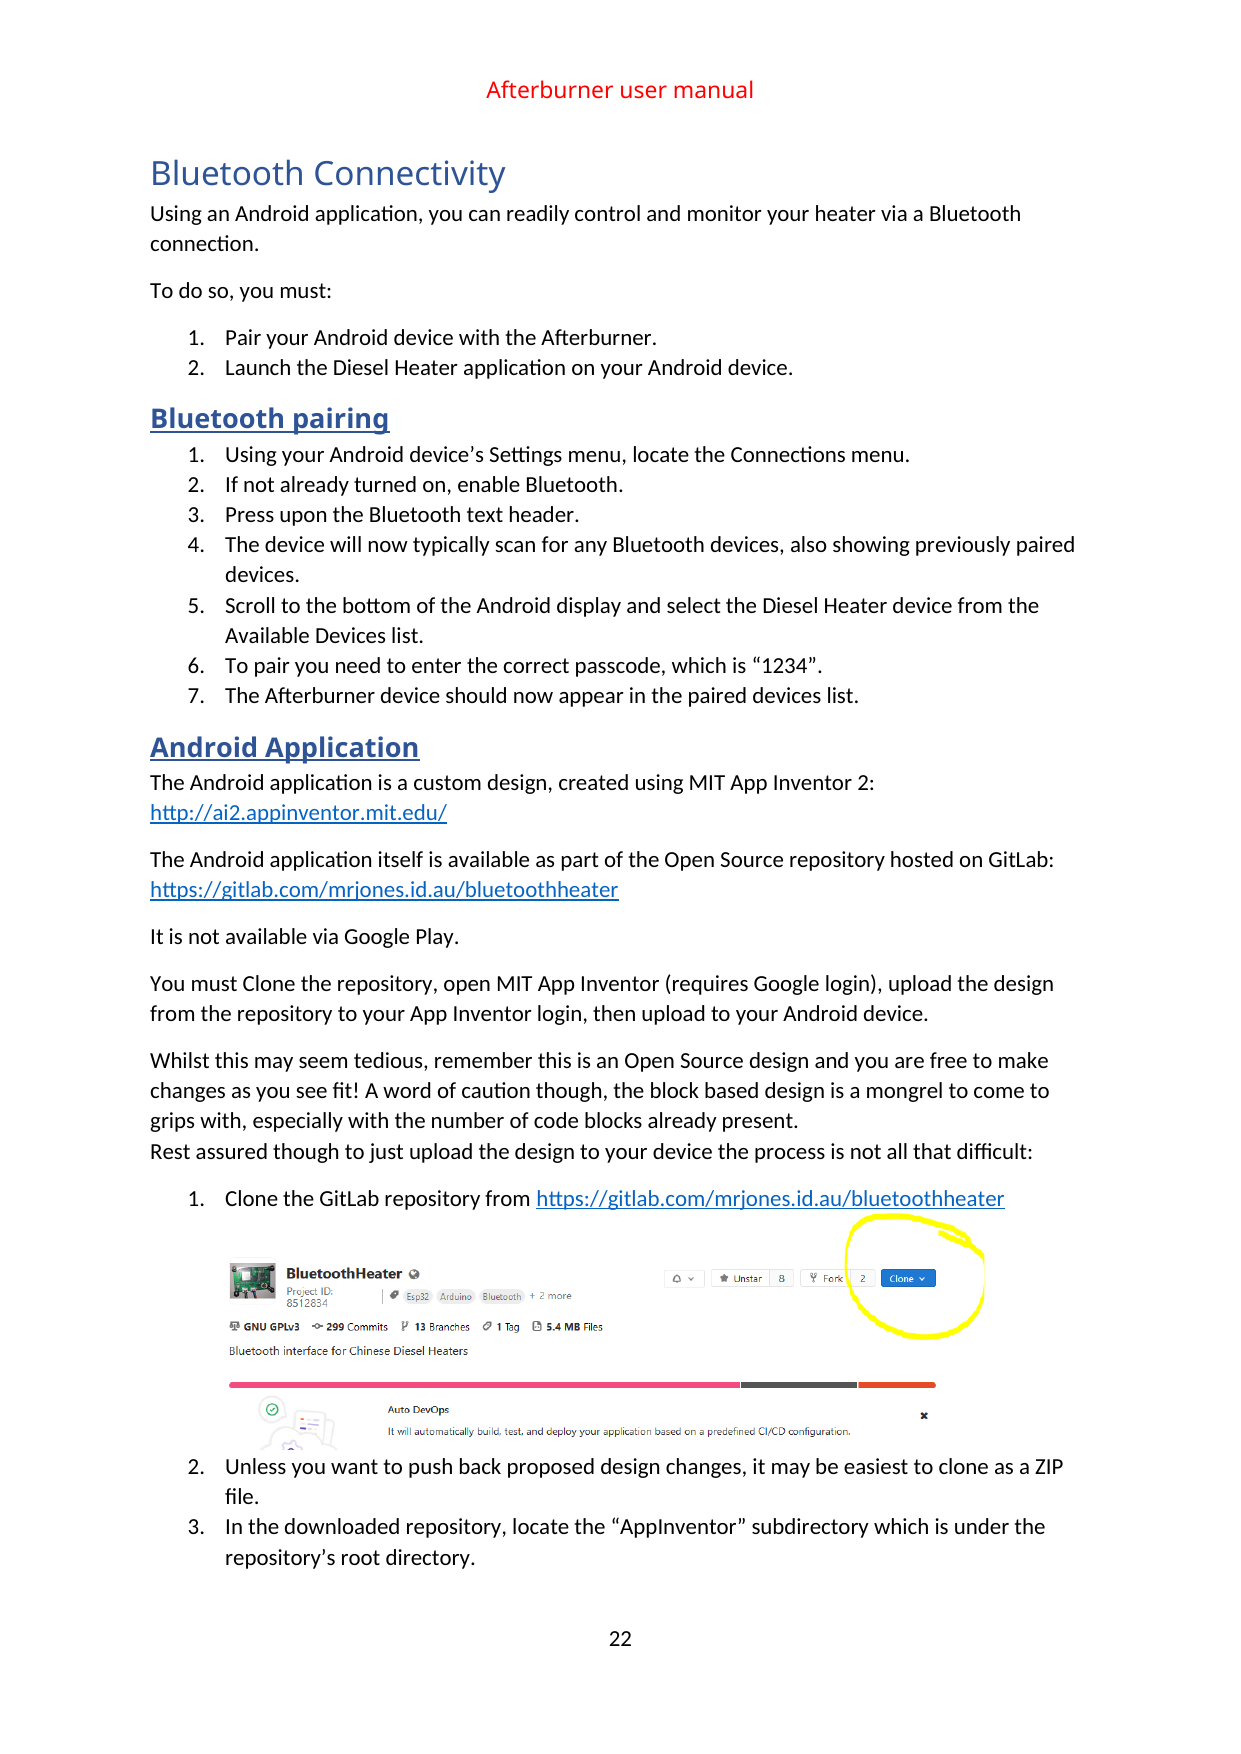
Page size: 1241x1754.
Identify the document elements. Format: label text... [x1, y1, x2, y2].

list The Afterburner device should now appear in the paired devices list. [187, 681, 1090, 709]
text Whilst this may seem tedious, remember this is an Open Source design and you are free to make changes as you see fit! A word of caution though, the block based design is a mongrel to come to grips with, especially with the number of code blocks already present. Rest assured though to just upload the design to your device the process is not all that difficult: [150, 1046, 1090, 1165]
text Using an Android application, you can readily control and monitor your heater via a Bluetooth connection. [150, 199, 1090, 257]
list Press upon the Bluetooth text header. [187, 500, 1090, 528]
list In the downloaded repository, locate the “AppInventor” subdirectory which is under the repository’s root directory. [187, 1512, 1090, 1571]
list The device will now typically scan for any Bluetooth devices, also showing previously paired devices. [187, 530, 1090, 589]
subtitle Bluetooth pairing [150, 400, 1090, 437]
list If not already turned on, enable Bluetooth. [187, 470, 1090, 498]
subtitle Android Application [150, 728, 1090, 765]
text It is not available via Google Play. [150, 922, 1090, 950]
list Using your Android device’s Settings menu, locate the Connections menu. [187, 440, 1090, 468]
list Scroll to the bottom of the Android display and select the Diesel Heater device from the Available Devices list. [187, 591, 1090, 649]
text The Android application is a custom design, created using MIT App Inventor 2: http://ai2.appinventor.mit.edu/ [150, 768, 1090, 826]
list To pair you need to enter the correct passcode, which is “1234”. [187, 651, 1090, 679]
picture [225, 1213, 985, 1450]
subtitle Bluetooth Connectivity [150, 150, 1090, 195]
list Pair your Android device with the Afterburner. [187, 323, 1090, 351]
list Launch the Diesel Heater application on your Android device. [187, 353, 1090, 381]
text The Android application itself is available as part of the Open Source repository hosted on GitLab: https://gitlab.com/mrjones.id.au/bluetoothheater [150, 845, 1090, 903]
list Unless you want to push back proposed design changes, it may be easiest to clone as a ZIP file. [187, 1452, 1090, 1510]
text You must Clone the repository, open MIT App Inventor (requires Google login), upload the design from the repository to your App Inventor login, then upload to your Android device. [150, 969, 1090, 1027]
text To do so, you must: [150, 276, 1090, 304]
